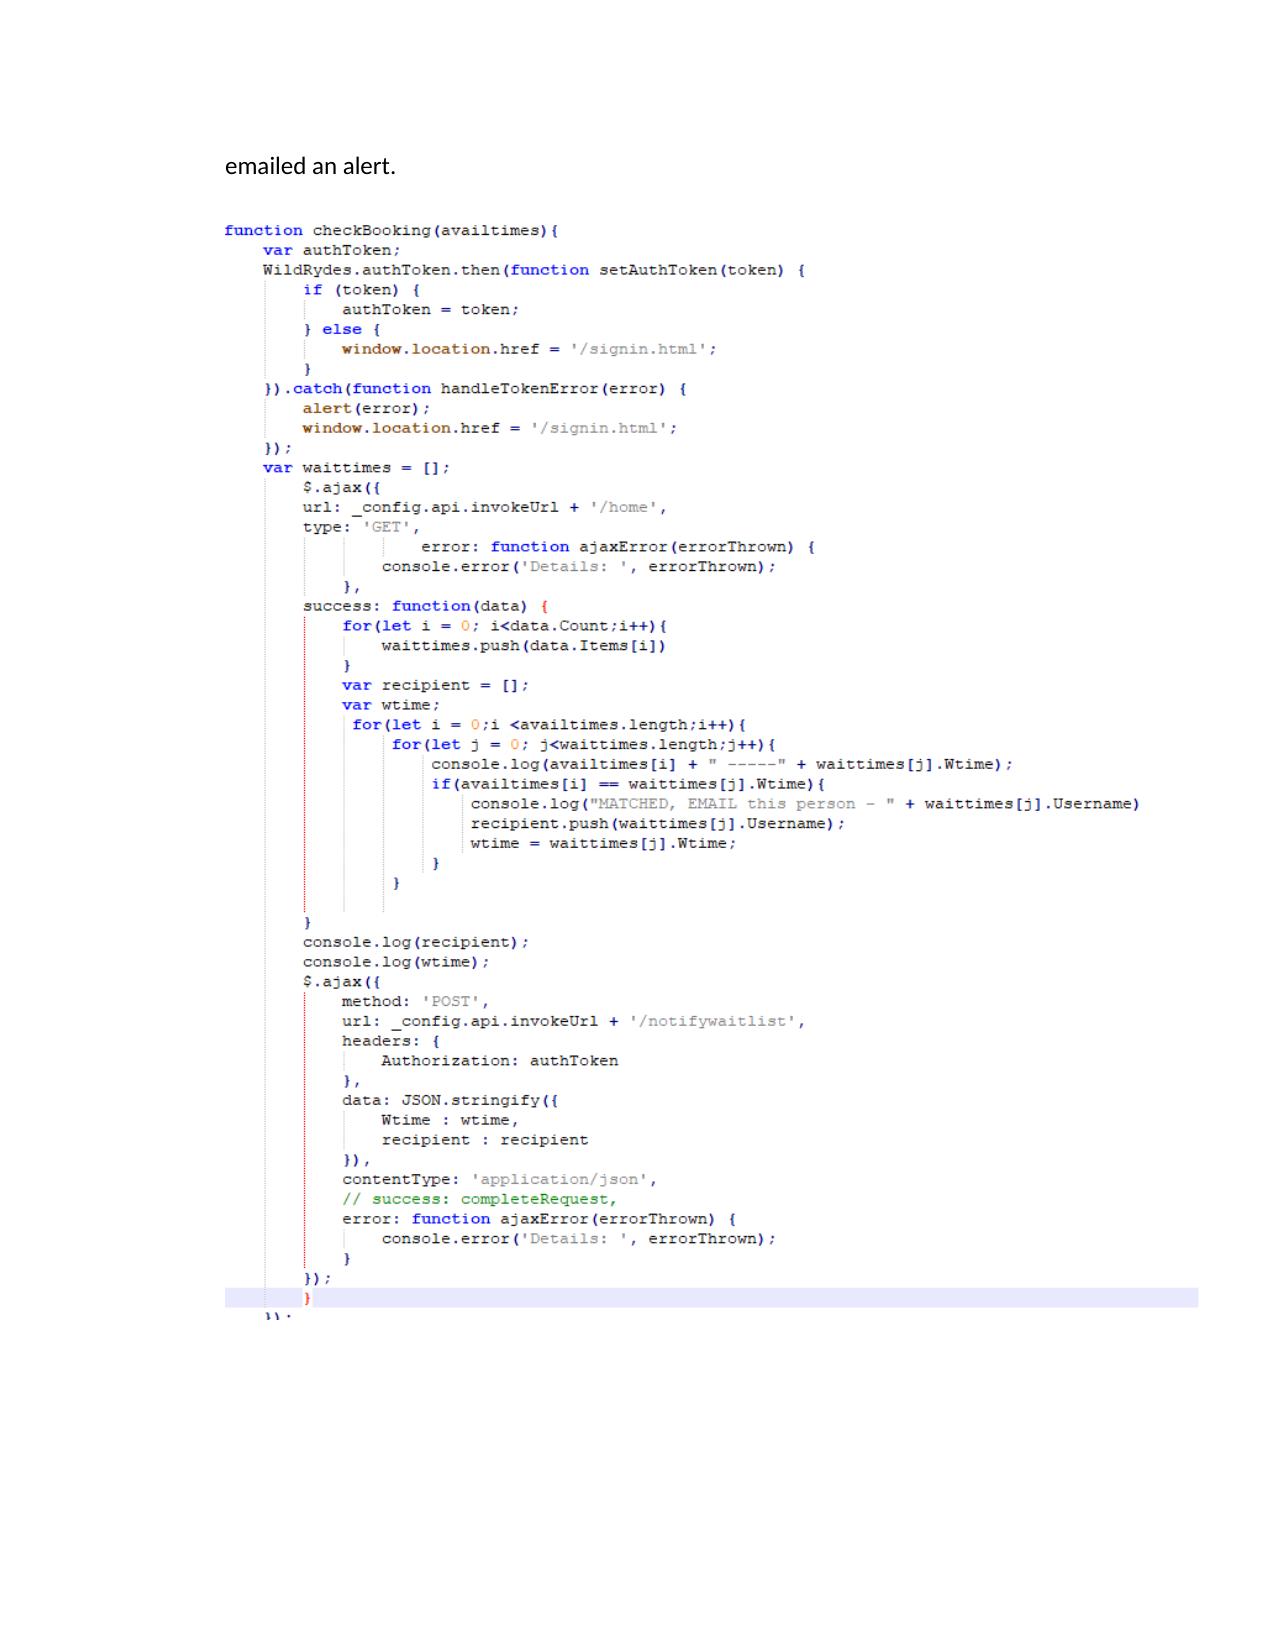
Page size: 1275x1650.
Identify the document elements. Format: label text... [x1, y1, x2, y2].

picture [225, 208, 1199, 1320]
